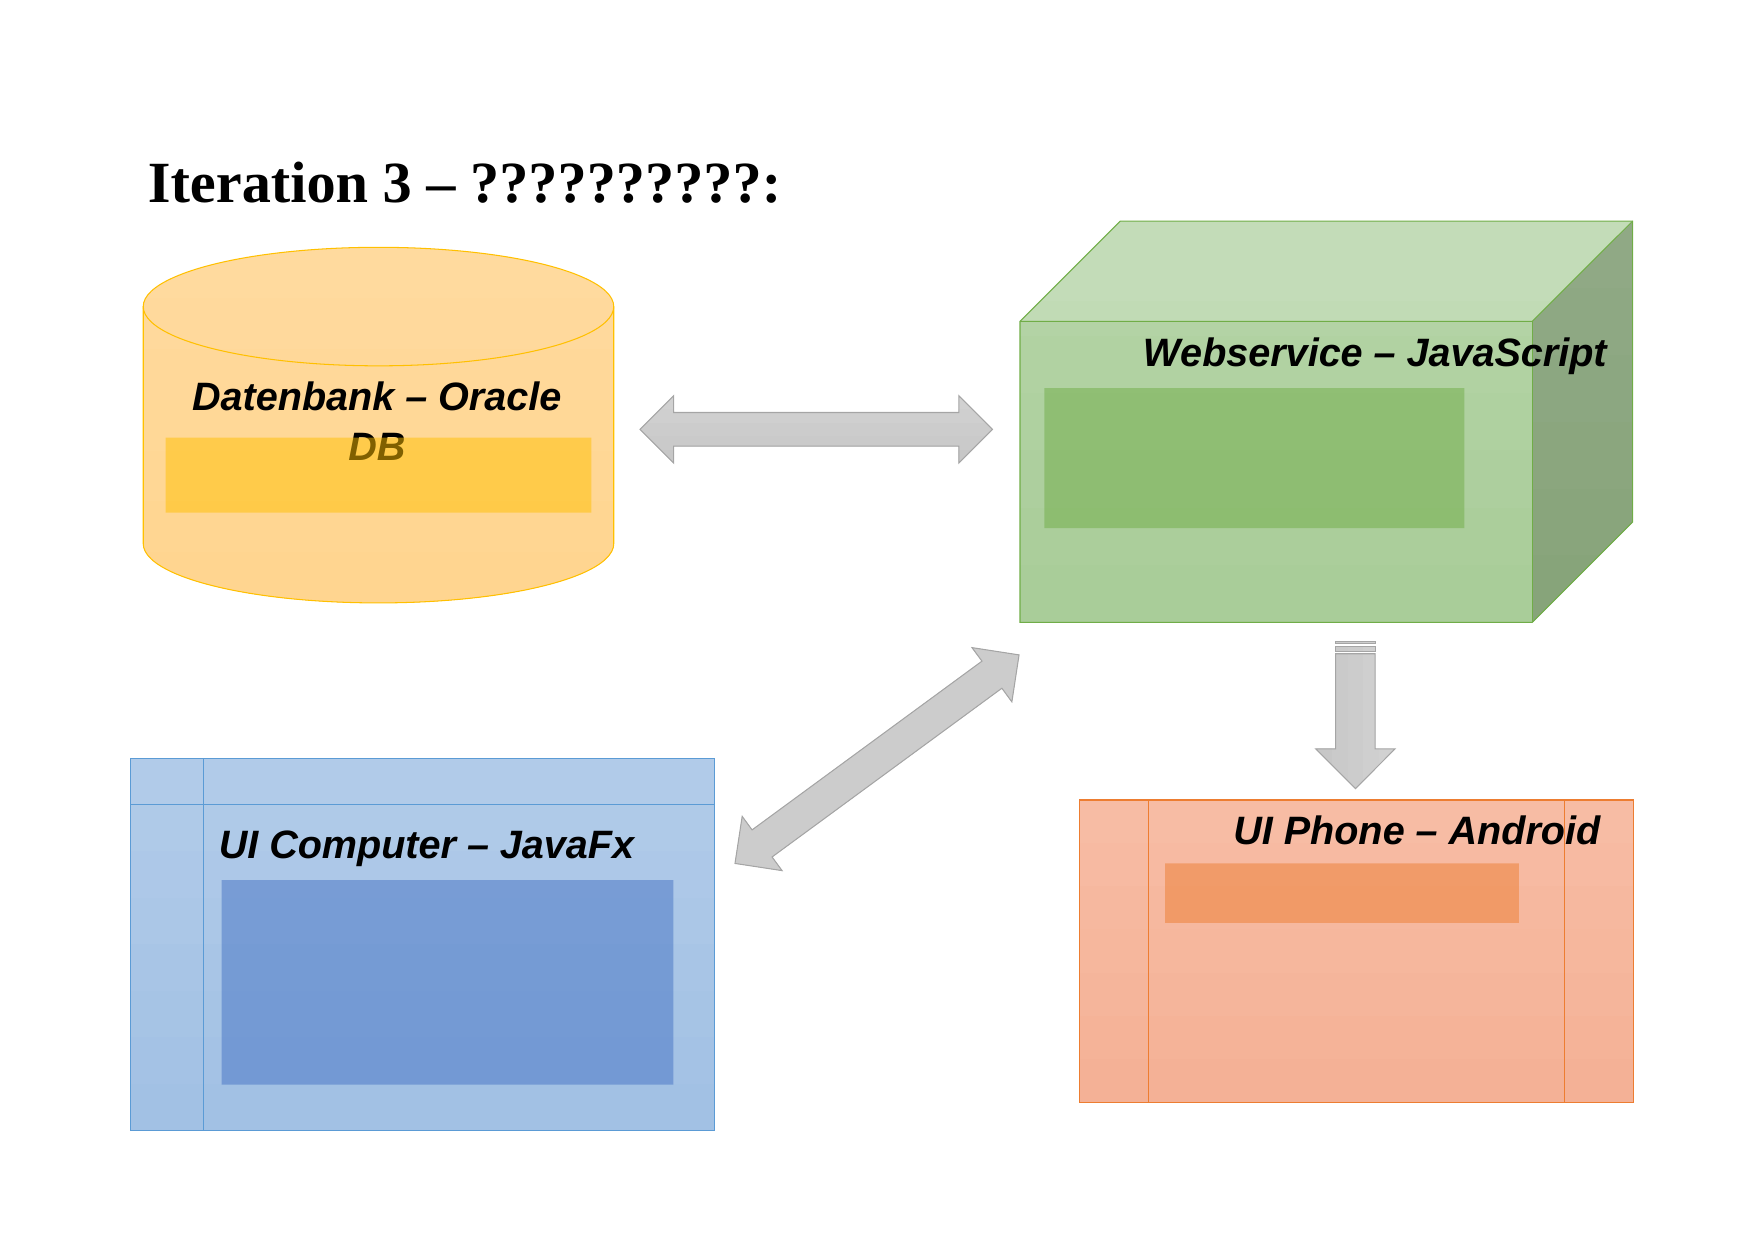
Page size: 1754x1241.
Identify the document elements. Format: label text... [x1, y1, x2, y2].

text Iteration 3 – ??????????: [148, 148, 1636, 215]
